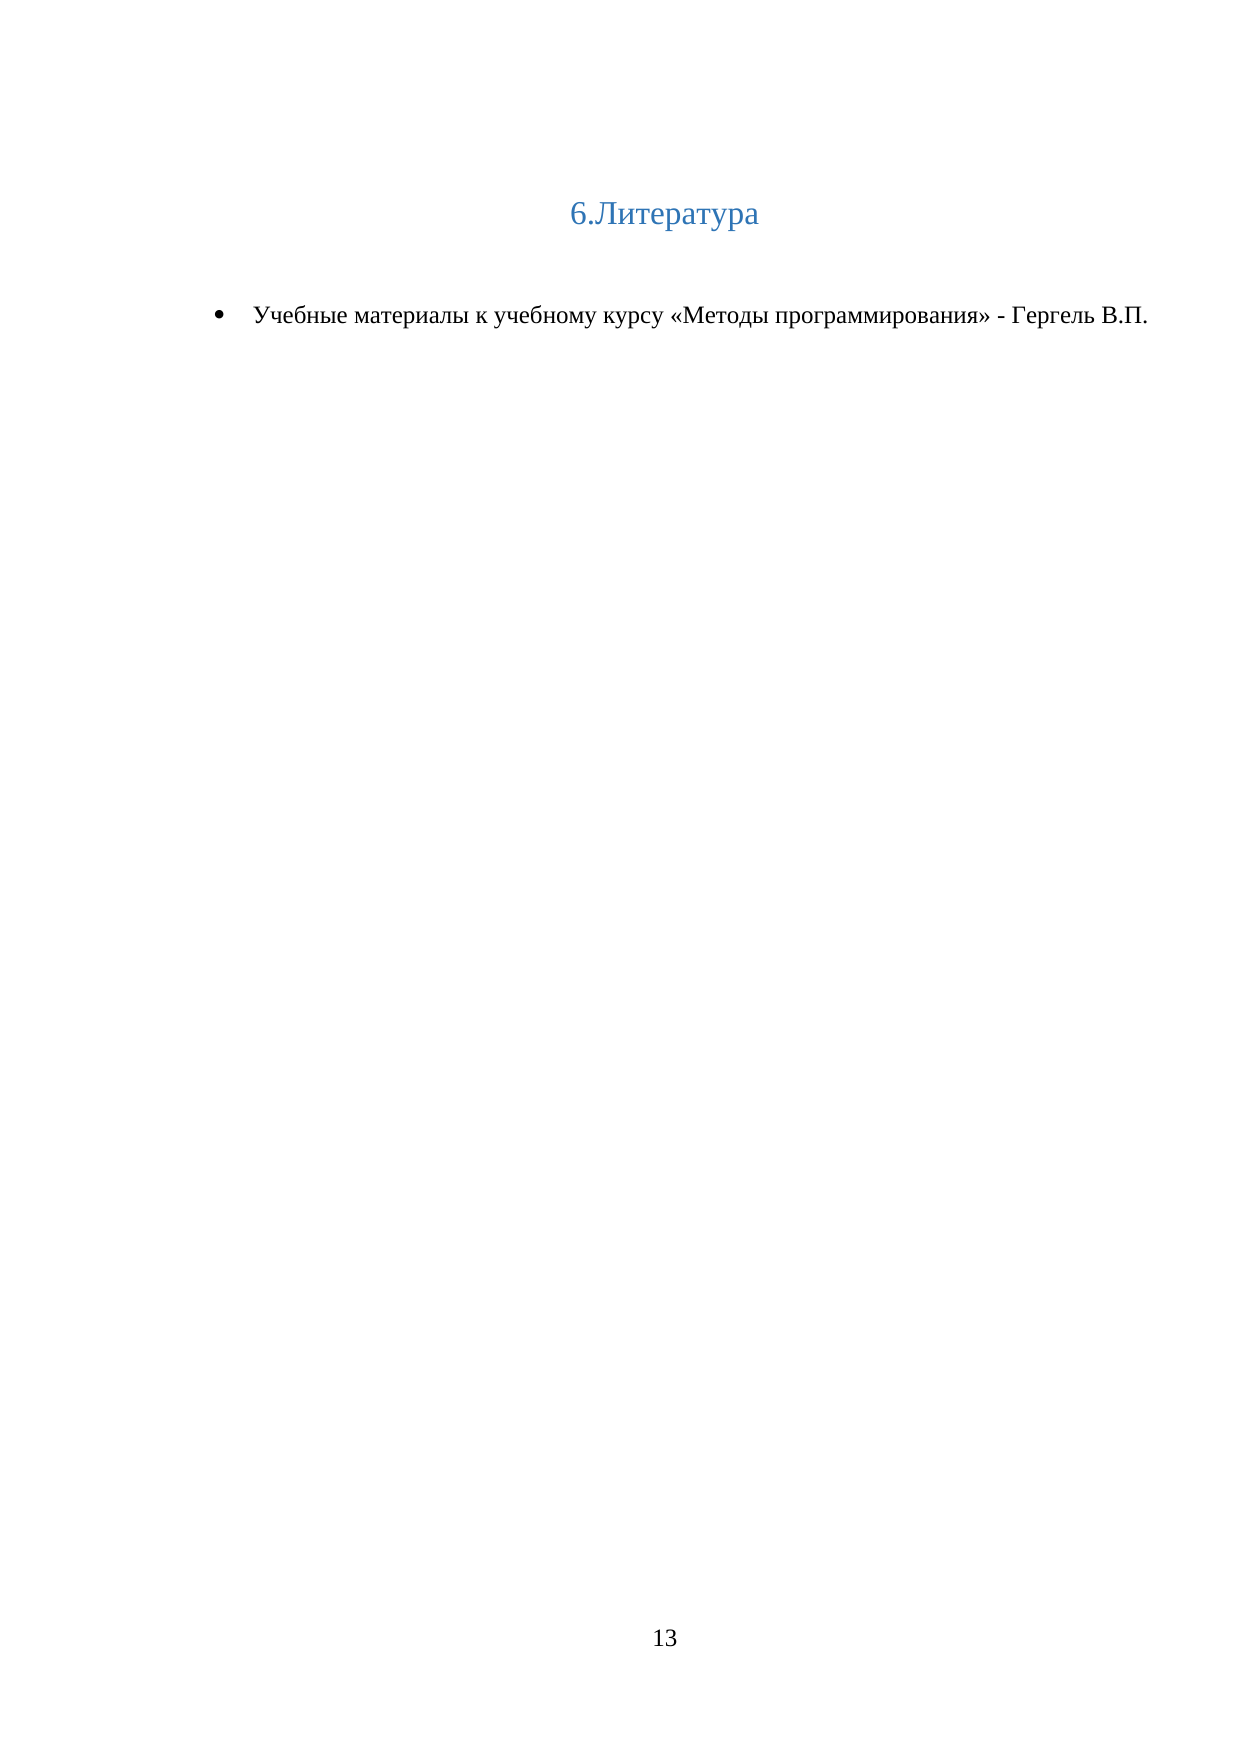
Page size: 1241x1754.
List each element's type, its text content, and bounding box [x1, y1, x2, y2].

list Учебные материалы к учебному курсу «Методы программирования» - Гергель В.П. [215, 301, 1152, 329]
subtitle 6.Литература [177, 193, 1152, 231]
